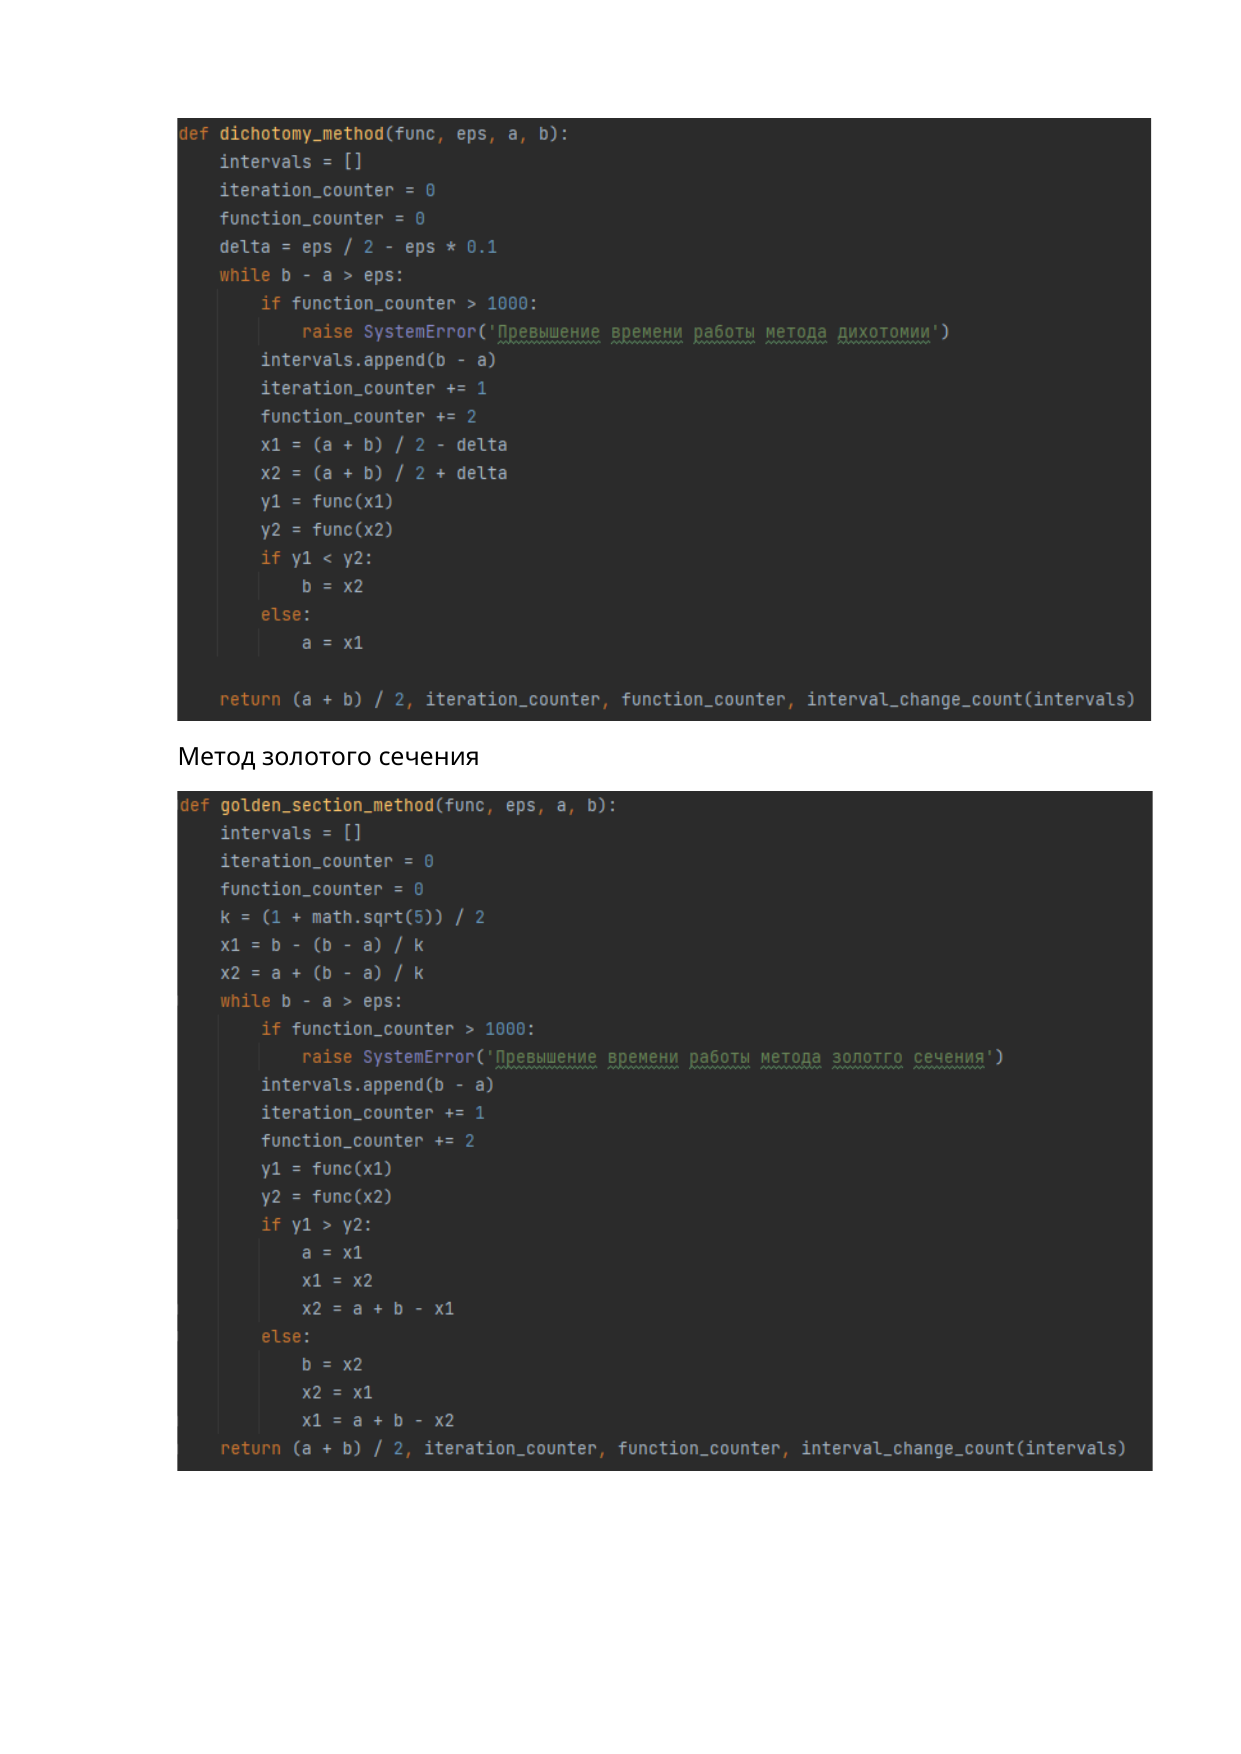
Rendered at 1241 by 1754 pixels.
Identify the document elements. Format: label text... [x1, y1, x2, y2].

text Метод золотого сечения [177, 739, 1152, 773]
picture [177, 791, 1153, 1471]
picture [177, 118, 1152, 721]
